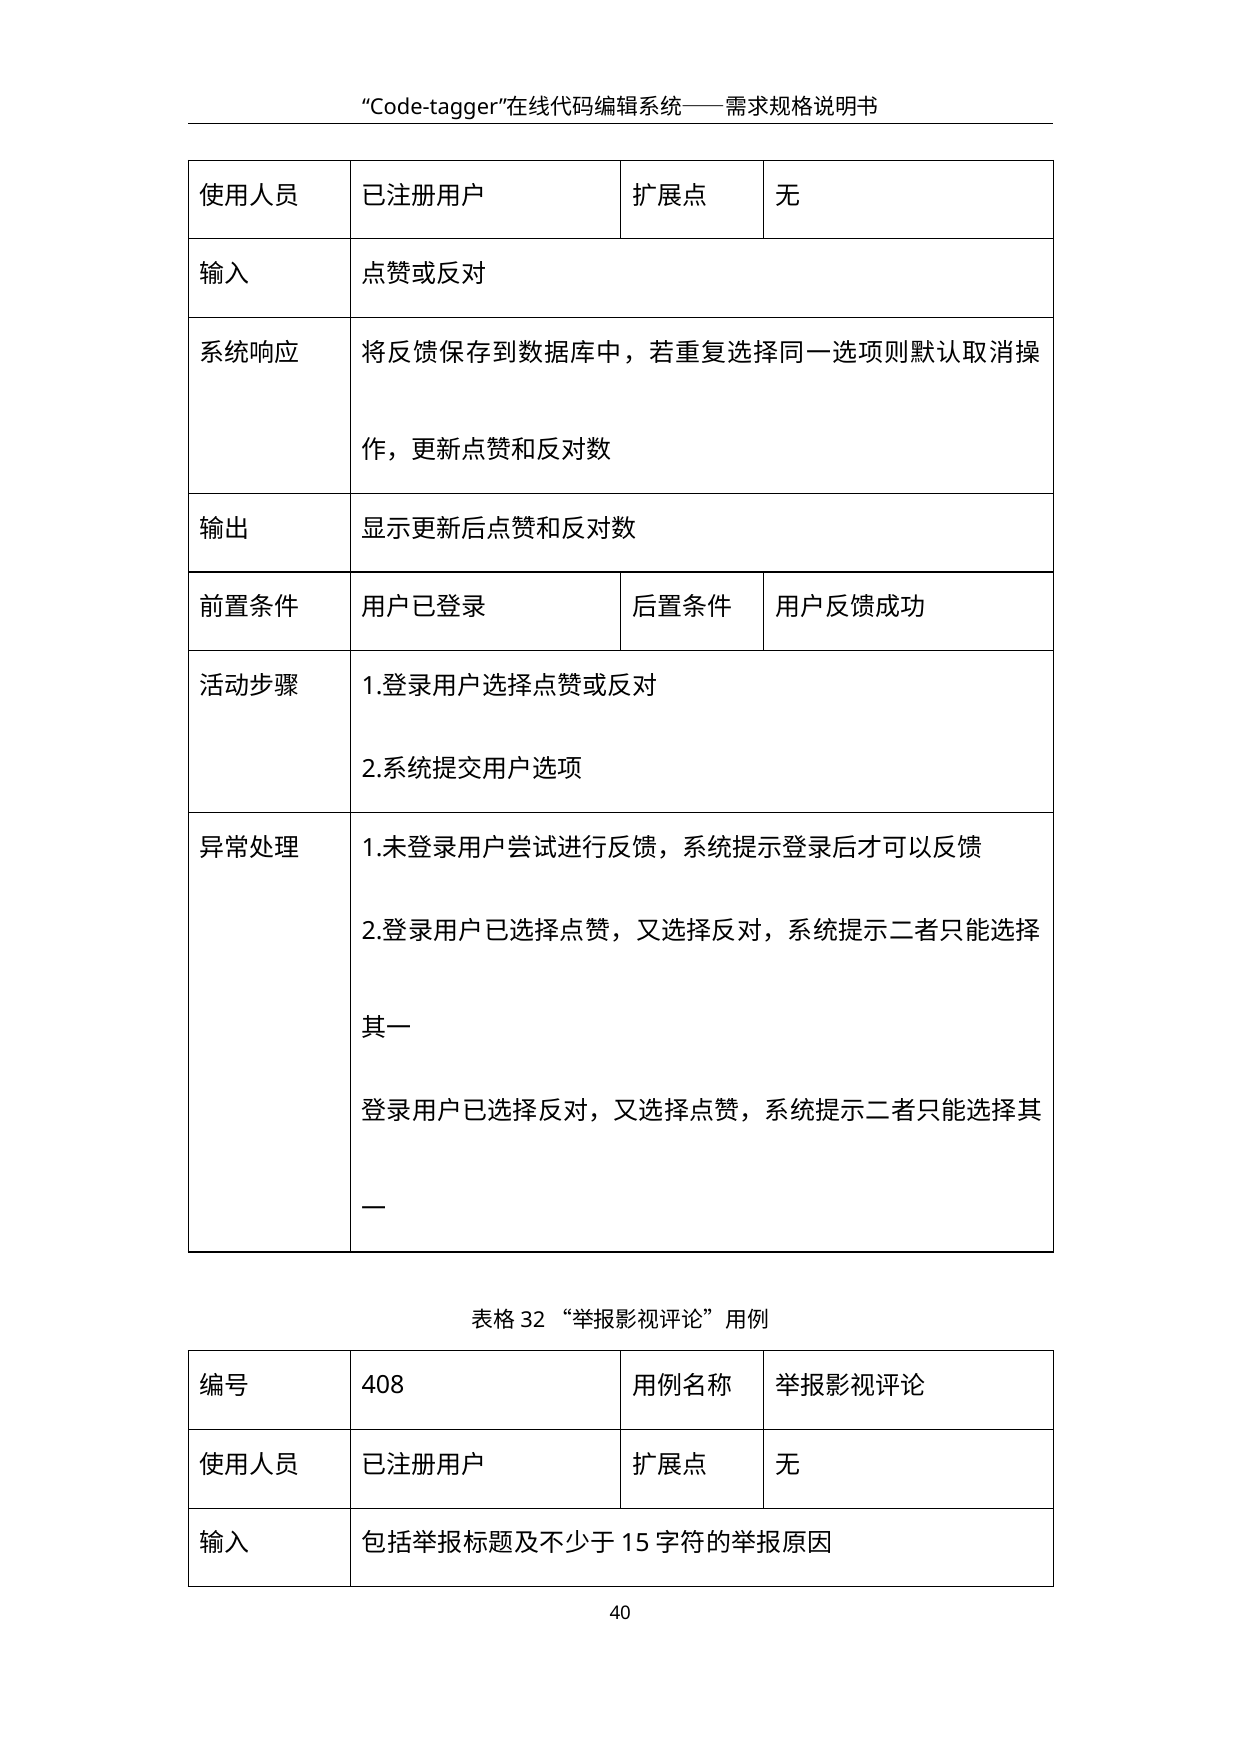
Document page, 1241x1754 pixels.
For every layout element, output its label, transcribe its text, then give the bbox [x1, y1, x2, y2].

table_header 408 [351, 1351, 620, 1429]
table_cell 输出 [189, 494, 350, 571]
table_cell 扩展点 [621, 161, 763, 238]
table_cell 后置条件 [621, 573, 763, 650]
table_cell 用户已登录 [351, 573, 620, 650]
table_cell 已注册用户 [351, 161, 620, 238]
table_header 用例名称 [621, 1351, 763, 1429]
table_cell 无 [764, 1430, 1053, 1507]
table_cell 已注册用户 [351, 1430, 620, 1507]
table_cell 1.登录用户选择点赞或反对 2.系统提交用户选项 [351, 651, 1053, 812]
table_header 举报影视评论 [764, 1351, 1053, 1429]
table_cell 输入 [189, 1509, 350, 1586]
table_cell 用户反馈成功 [764, 573, 1053, 650]
table_cell 扩展点 [621, 1430, 763, 1507]
table_cell 1.未登录用户尝试进行反馈，系统提示登录后才可以反馈 2.登录用户已选择点赞，又选择反对，系统提示二者只能选择其一 登录用户已选择反对，又选择点赞，系统提示二者只能选择其一 [351, 813, 1053, 1251]
table_cell 包括举报标题及不少于15字符的举报原因 [351, 1509, 1053, 1586]
table_cell 使用人员 [189, 1430, 350, 1507]
table_cell 活动步骤 [189, 651, 350, 812]
table_cell 使用人员 [189, 161, 350, 238]
table_cell 系统响应 [189, 318, 350, 493]
table_cell 异常处理 [189, 813, 350, 1251]
text 表格 32 “举报影视评论”用例 [187, 1302, 1053, 1334]
table_cell 将反馈保存到数据库中，若重复选择同一选项则默认取消操作，更新点赞和反对数 [351, 318, 1053, 493]
table_cell 无 [764, 161, 1053, 238]
table_cell 前置条件 [189, 573, 350, 650]
table_cell 显示更新后点赞和反对数 [351, 494, 1053, 571]
table_cell 输入 [189, 239, 350, 317]
table_cell 点赞或反对 [351, 239, 1053, 317]
table_header 编号 [189, 1351, 350, 1429]
